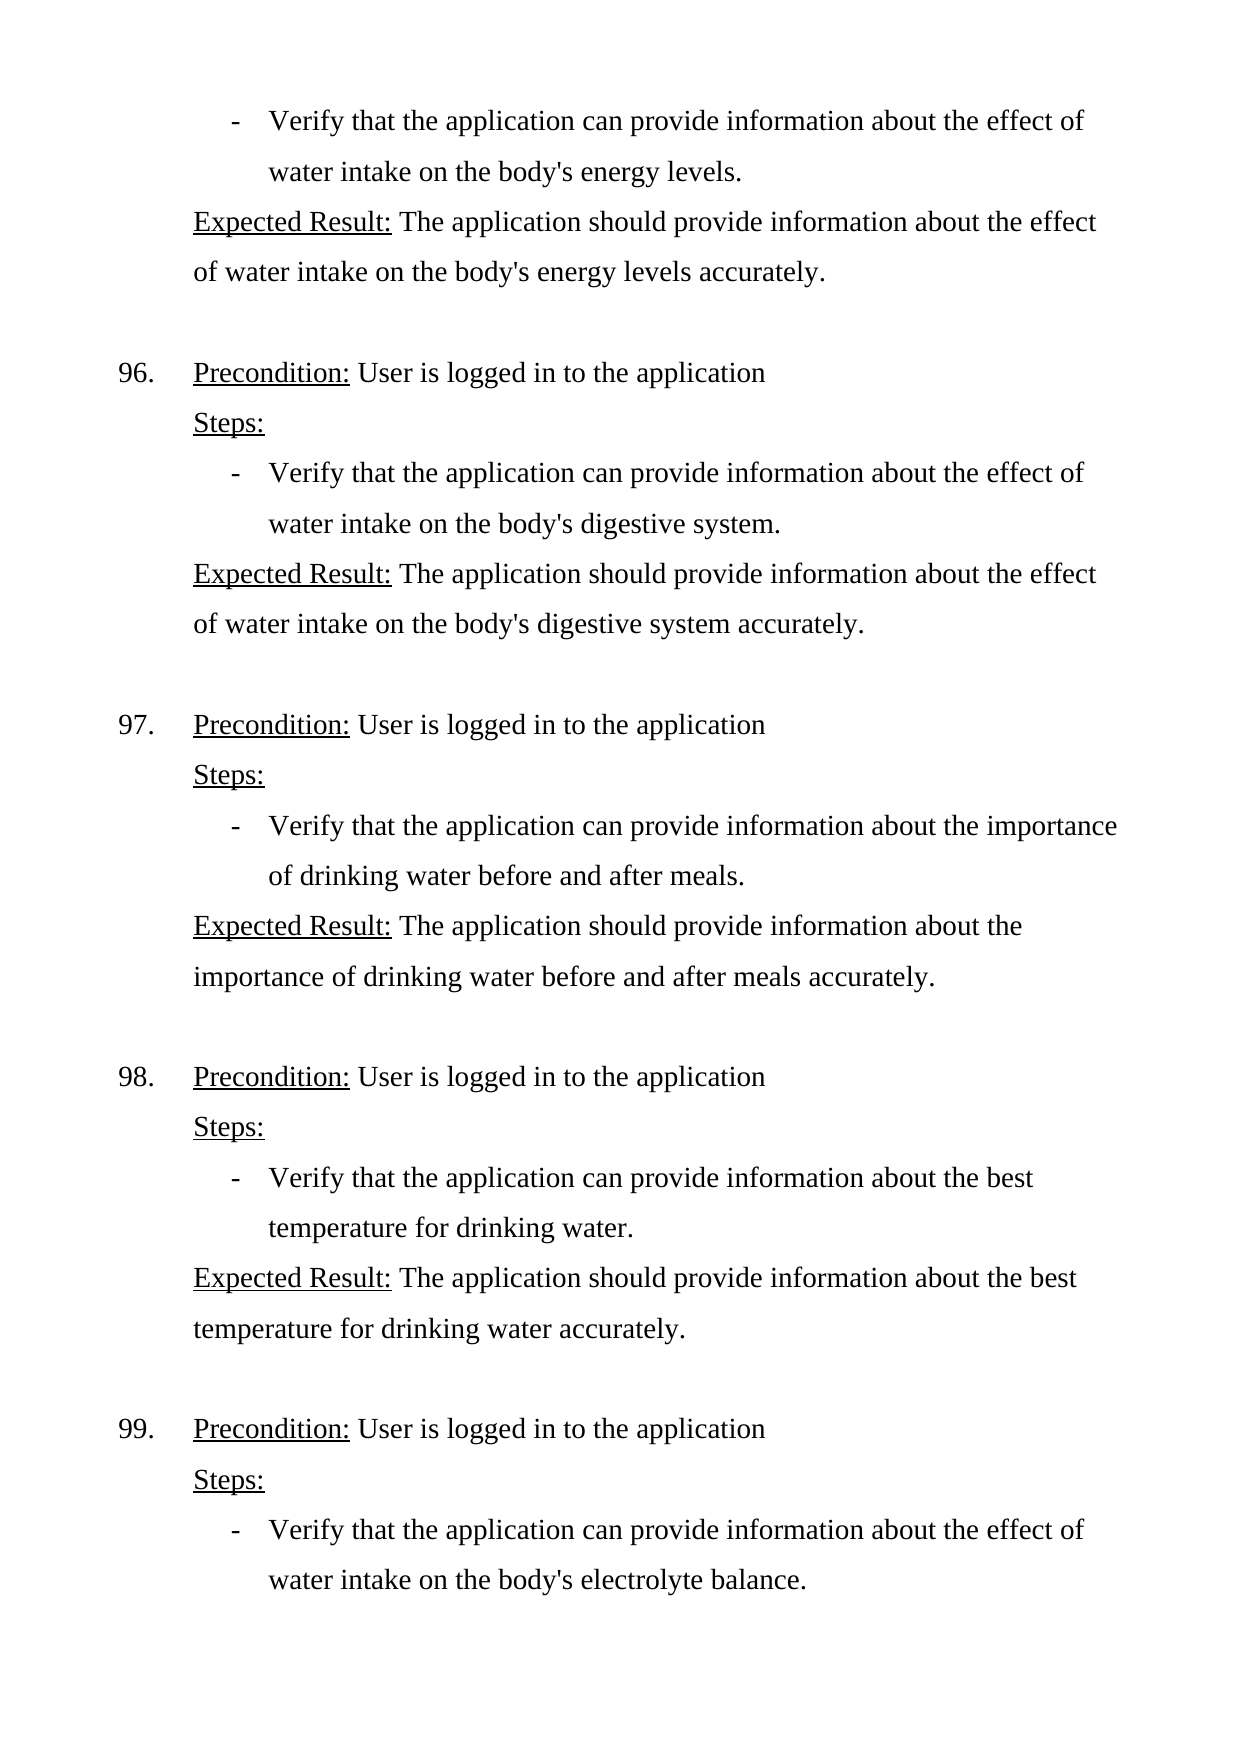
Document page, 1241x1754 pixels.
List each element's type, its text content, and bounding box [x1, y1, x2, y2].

list Verify that the application can provide information about the effect of water intake on the body's electrolyte balance. [231, 1512, 1122, 1596]
list Verify that the application can provide information about the effect of water intake on the body's digestive system. [231, 456, 1122, 539]
text Steps: [193, 405, 1122, 439]
list Precondition: User is logged in to the application [118, 1059, 1122, 1093]
list Precondition: User is logged in to the application [118, 707, 1122, 741]
text Expected Result: The application should provide information about the effect of water intake on the body's digestive system accurately. [193, 556, 1122, 640]
list Verify that the application can provide information about the best temperature for drinking water. [231, 1160, 1122, 1244]
text Expected Result: The application should provide information about the best temperature for drinking water accurately. [193, 1261, 1122, 1344]
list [118, 1411, 1122, 1445]
text Steps: [193, 757, 1122, 791]
text Steps: [193, 1109, 1122, 1143]
list Precondition: User is logged in to the application [118, 355, 1122, 388]
list Verify that the application can provide information about the importance of drinking water before and after meals. [231, 808, 1122, 892]
text Expected Result: The application should provide information about the effect of water intake on the body's energy levels accurately. [193, 204, 1122, 288]
text Expected Result: The application should provide information about the importance of drinking water before and after meals accurately. [193, 908, 1122, 992]
list Verify that the application can provide information about the effect of water intake on the body's energy levels. [231, 103, 1122, 187]
text Steps: [193, 1462, 1122, 1495]
